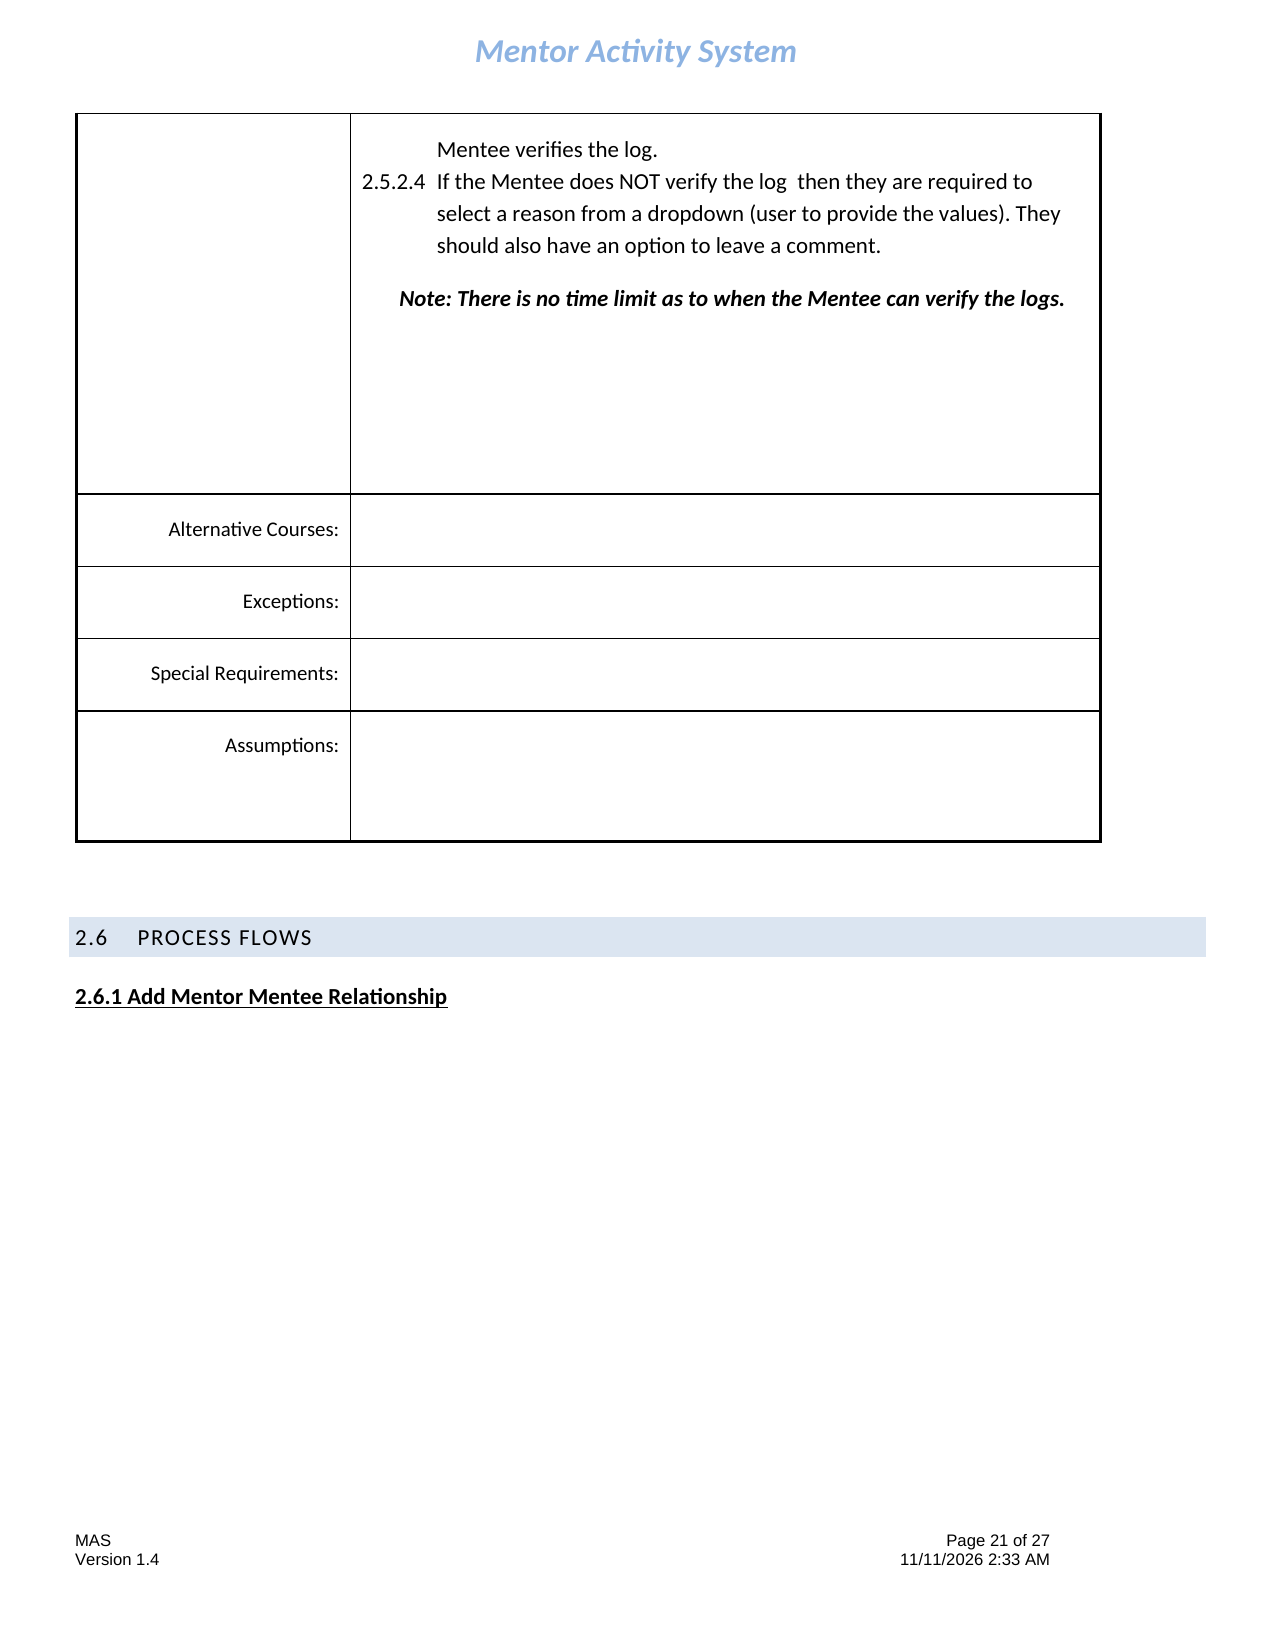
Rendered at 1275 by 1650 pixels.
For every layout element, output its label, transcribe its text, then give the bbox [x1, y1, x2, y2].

table_cell [351, 567, 1099, 638]
table_cell [351, 495, 1099, 566]
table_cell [78, 114, 350, 493]
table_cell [351, 114, 1099, 493]
table_cell Assumptions: [78, 712, 350, 840]
text 2.6.1 Add Mentor Mentee Relationship [75, 982, 1200, 1010]
table_cell Special Requirements: [78, 639, 350, 710]
subtitle PROCESS FLOWS [75, 923, 1200, 951]
table_cell Exceptions: [78, 567, 350, 638]
table_cell [351, 639, 1099, 710]
table_cell Alternative Courses: [78, 495, 350, 566]
table_cell [351, 712, 1099, 840]
